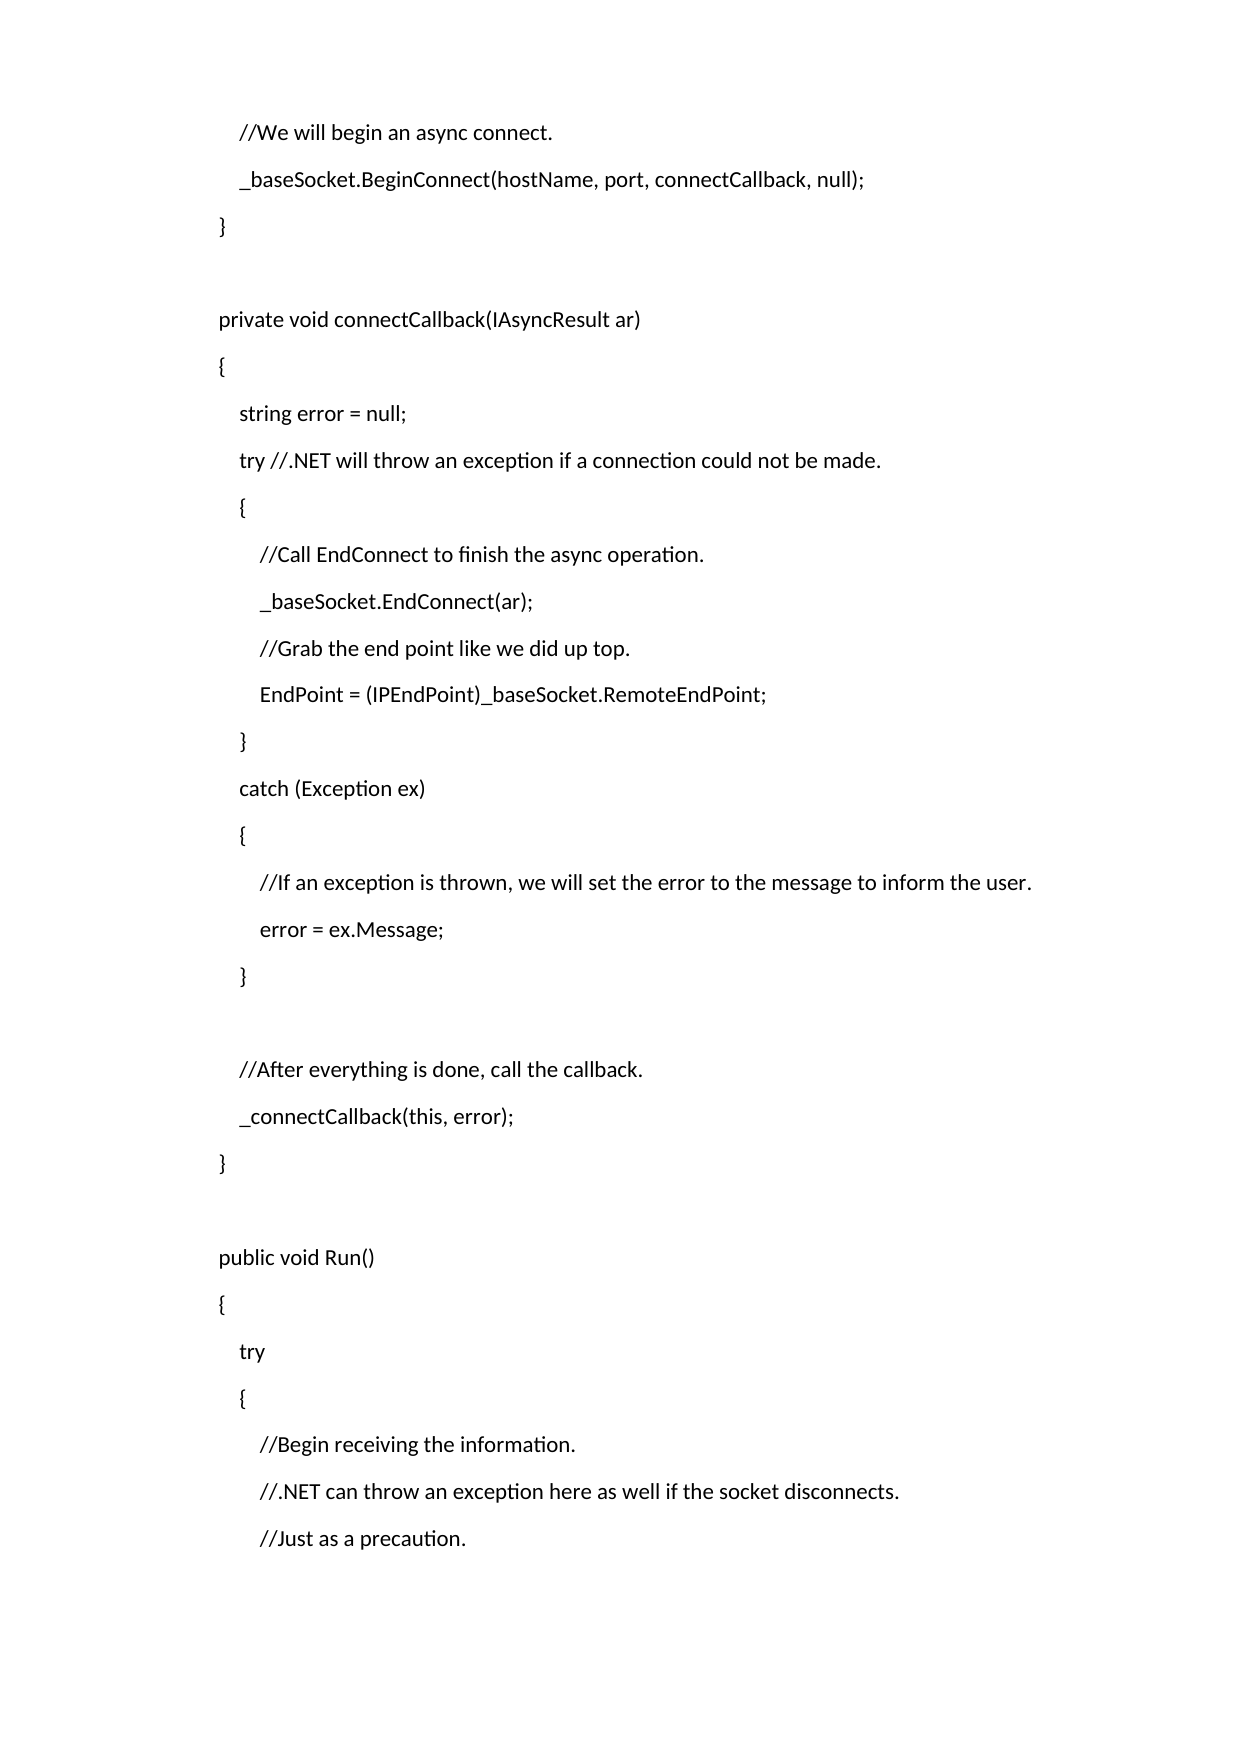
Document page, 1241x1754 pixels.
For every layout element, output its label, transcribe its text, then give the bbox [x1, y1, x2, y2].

text error = ex.Message; [177, 915, 1152, 943]
text _baseSocket.BeginConnect(hostName, port, connectCallback, null); [177, 165, 1152, 193]
text { [177, 1290, 1152, 1318]
text //Grab the end point like we did up top. [177, 634, 1152, 662]
text } [177, 212, 1152, 240]
text //After everything is done, call the callback. [177, 1056, 1152, 1084]
text catch (Exception ex) [177, 774, 1152, 802]
text try [177, 1337, 1152, 1365]
text { [177, 493, 1152, 521]
text try //.NET will throw an exception if a connection could not be made. [177, 446, 1152, 474]
text //If an exception is thrown, we will set the error to the message to inform the user. [177, 868, 1152, 896]
text { [177, 821, 1152, 849]
text } [177, 1149, 1152, 1177]
text //Call EndConnect to finish the async operation. [177, 540, 1152, 568]
text //We will begin an async connect. [177, 118, 1152, 146]
text } [177, 962, 1152, 990]
text //.NET can throw an exception here as well if the socket disconnects. [177, 1477, 1152, 1506]
text } [177, 727, 1152, 756]
text _connectCallback(this, error); [177, 1102, 1152, 1131]
text _baseSocket.EndConnect(ar); [177, 587, 1152, 615]
text private void connectCallback(IAsyncResult ar) [177, 306, 1152, 334]
text { [177, 352, 1152, 381]
text EndPoint = (IPEndPoint)_baseSocket.RemoteEndPoint; [177, 681, 1152, 709]
text //Begin receiving the information. [177, 1431, 1152, 1459]
text //Just as a precaution. [177, 1524, 1152, 1552]
text public void Run() [177, 1243, 1152, 1271]
text string error = null; [177, 399, 1152, 427]
text { [177, 1384, 1152, 1412]
